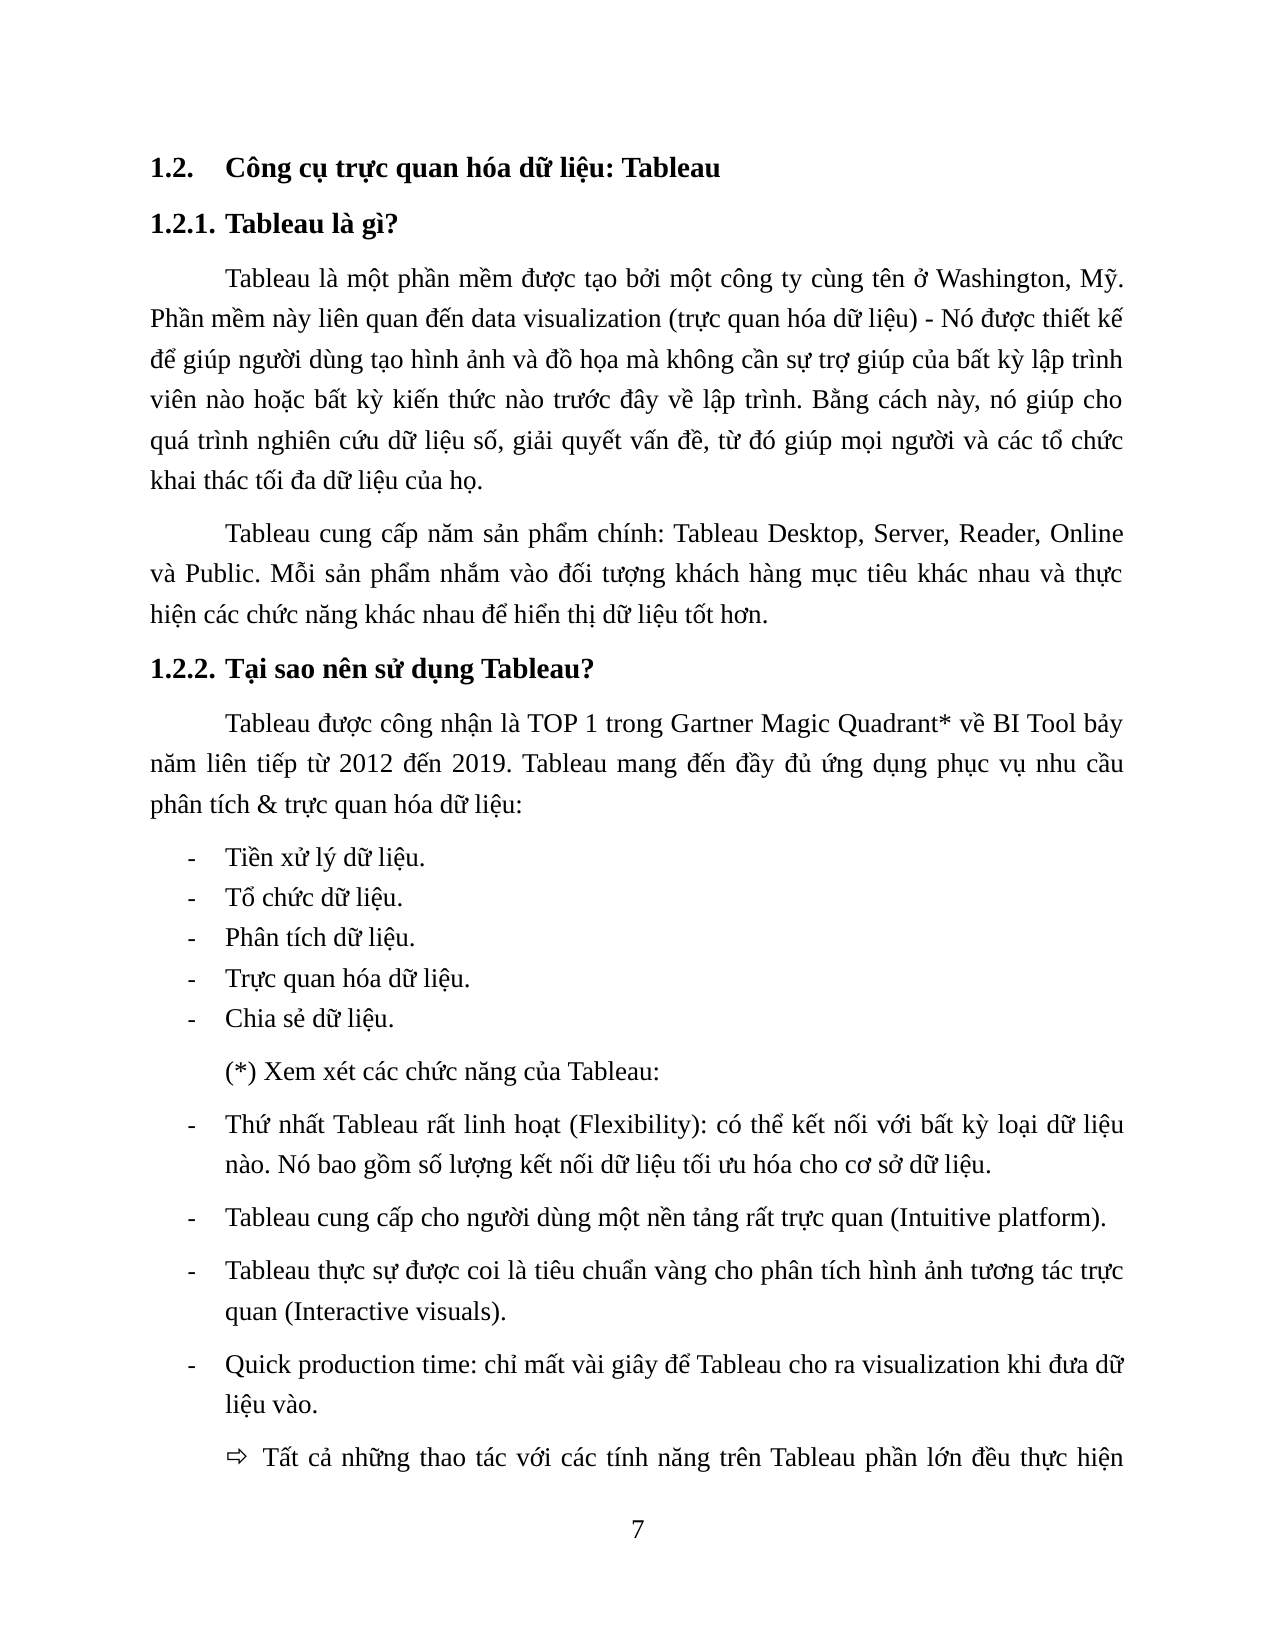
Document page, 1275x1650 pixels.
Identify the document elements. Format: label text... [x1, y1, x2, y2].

list Trực quan hóa dữ liệu. [187, 962, 1125, 993]
list Tổ chức dữ liệu. [187, 881, 1125, 912]
list Quick production time: chỉ mất vài giây để Tableau cho ra visualization khi đưa dữ liệu vào. [187, 1348, 1125, 1419]
text Tableau được công nhận là TOP 1 trong Gartner Magic Quadrant* về BI Tool bảy năm liên tiếp từ 2012 đến 2019. Tableau mang đến đầy đủ ứng dụng phục vụ nhu cầu phân tích & trực quan hóa dữ liệu: [150, 707, 1125, 819]
list Công cụ trực quan hóa dữ liệu: Tableau [150, 150, 1125, 183]
list Phân tích dữ liệu. [187, 921, 1125, 953]
text Tableau là một phần mềm được tạo bởi một công ty cùng tên ở Washington, Mỹ. Phần mềm này liên quan đến data visualization (trực quan hóa dữ liệu) - Nó được thiết kế để giúp người dùng tạo hình ảnh và đồ họa mà không cần sự trợ giúp của bất kỳ lập trình viên nào hoặc bất kỳ kiến thức nào trước đây về lập trình. Bằng cách này, nó giúp cho quá trình nghiên cứu dữ liệu số, giải quyết vấn đề, từ đó giúp mọi người và các tổ chức khai thác tối đa dữ liệu của họ. [150, 262, 1125, 495]
list Tableau là gì? [150, 206, 1125, 239]
list Thứ nhất Tableau rất linh hoạt (Flexibility): có thể kết nối với bất kỳ loại dữ liệu nào. Nó bao gồm số lượng kết nối dữ liệu tối ưu hóa cho cơ sở dữ liệu. [187, 1108, 1125, 1180]
list Tiền xử lý dữ liệu. [187, 841, 1125, 872]
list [225, 1441, 1125, 1472]
list Chia sẻ dữ liệu. [187, 1002, 1125, 1033]
list Tại sao nên sử dụng Tableau? [150, 651, 1125, 684]
text Tableau cung cấp năm sản phẩm chính: Tableau Desktop, Server, Reader, Online và Public. Mỗi sản phẩm nhắm vào đối tượng khách hàng mục tiêu khác nhau và thực hiện các chức năng khác nhau để hiển thị dữ liệu tốt hơn. [150, 517, 1125, 629]
text (*) Xem xét các chức năng của Tableau: [150, 1055, 1125, 1086]
list Tableau thực sự được coi là tiêu chuẩn vàng cho phân tích hình ảnh tương tác trực quan (Interactive visuals). [187, 1254, 1125, 1326]
list Tableau cung cấp cho người dùng một nền tảng rất trực quan (Intuitive platform). [187, 1201, 1125, 1233]
